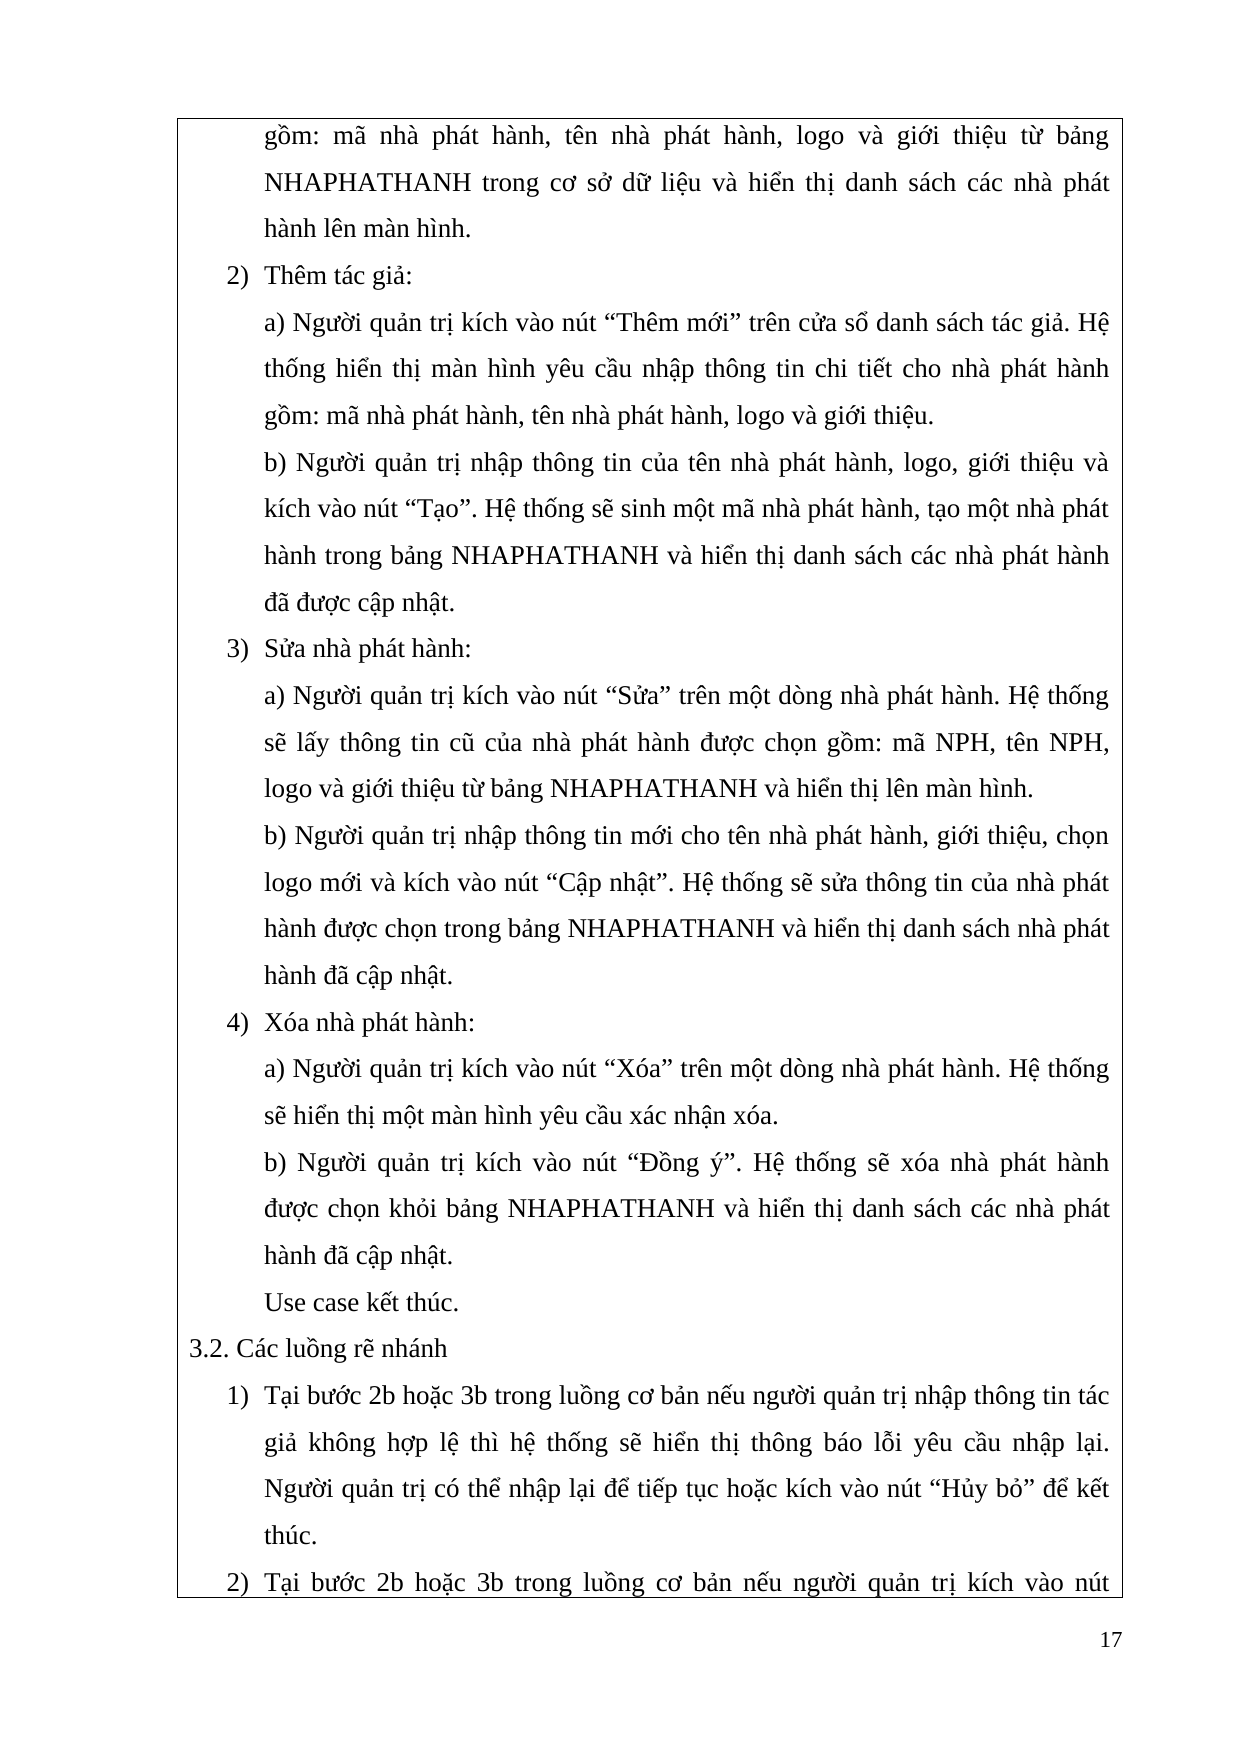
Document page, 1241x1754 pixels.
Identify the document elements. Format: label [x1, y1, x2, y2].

table_header [178, 119, 1122, 1597]
